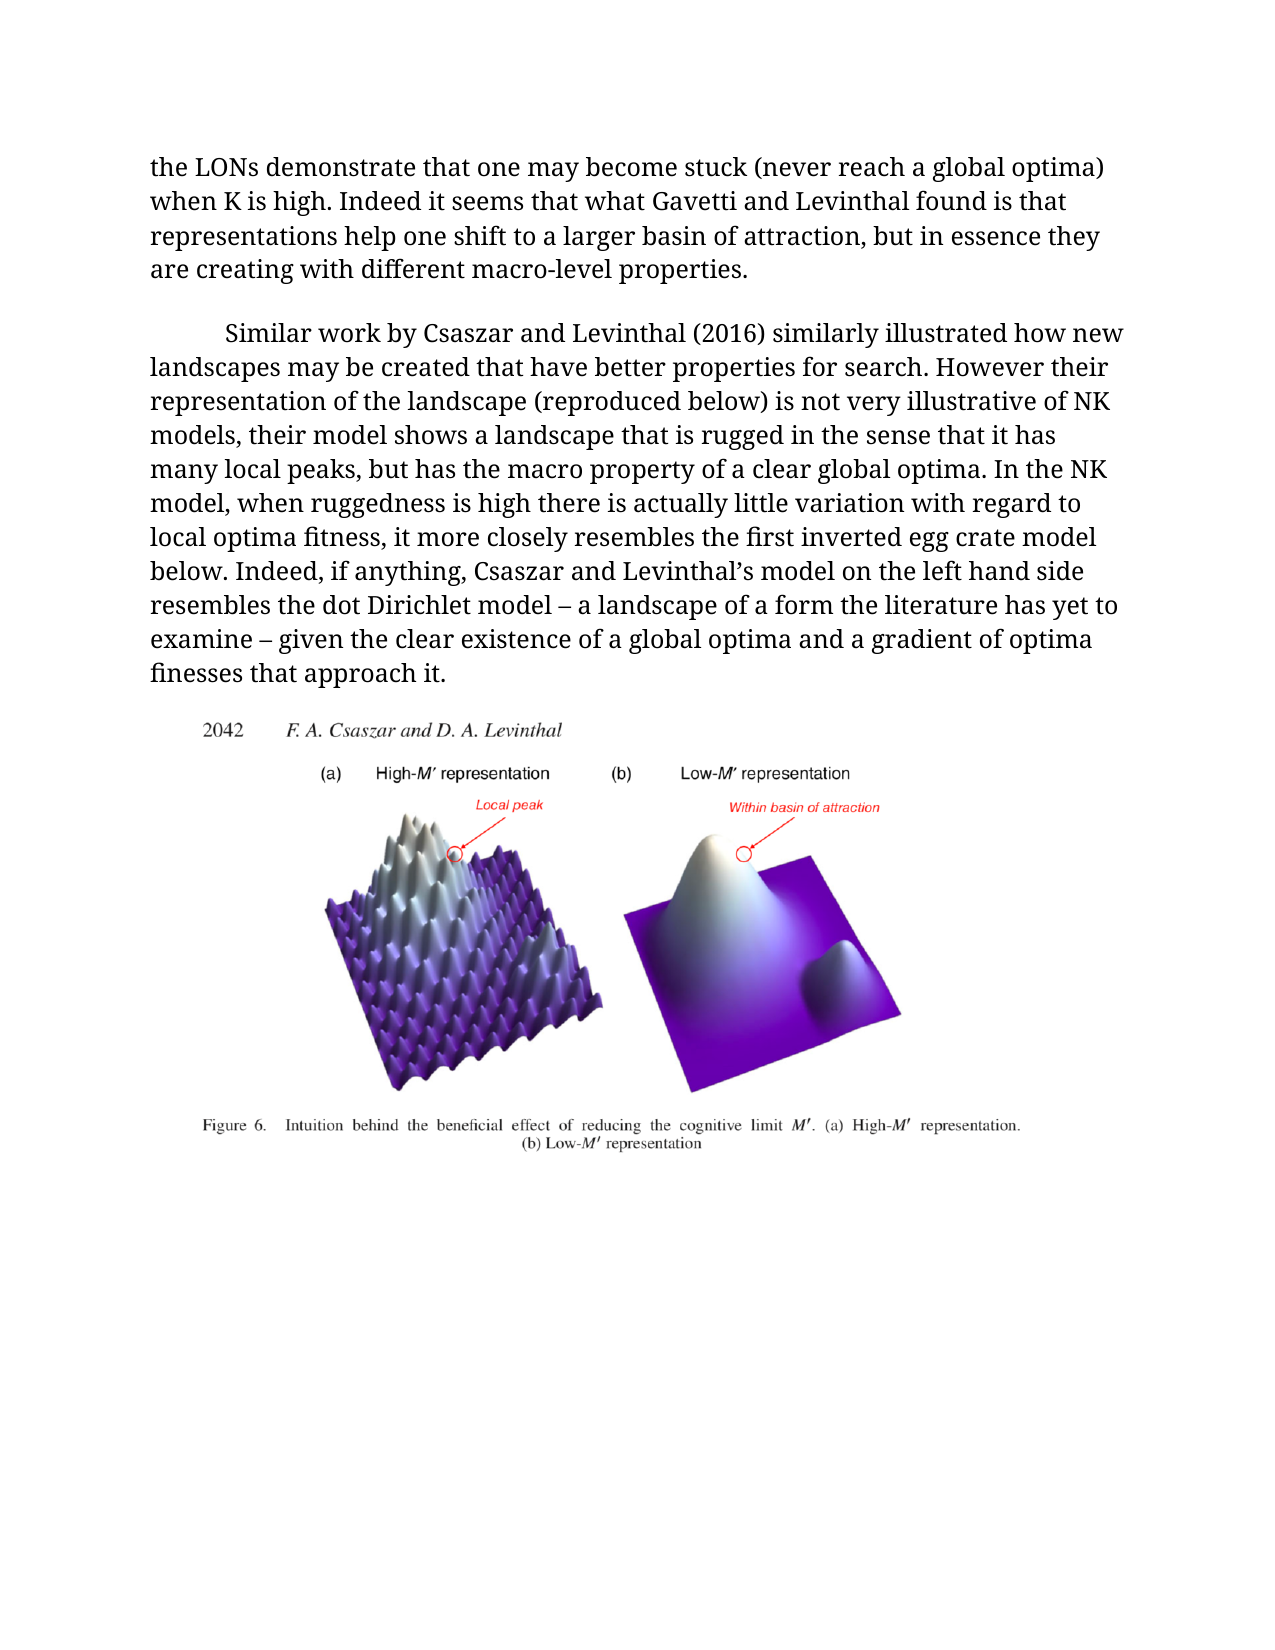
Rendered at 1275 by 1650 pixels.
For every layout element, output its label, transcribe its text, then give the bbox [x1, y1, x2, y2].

picture [150, 690, 1125, 1176]
text Similar work by Csaszar and Levinthal (2016) similarly illustrated how new landscapes may be created that have better properties for search. However their representation of the landscape (reproduced below) is not very illustrative of NK models, their model shows a landscape that is rugged in the sense that it has many local peaks, but has the macro property of a clear global optima. In the NK model, when ruggedness is high there is actually little variation with regard to local optima fitness, it more closely resembles the first inverted egg crate model below. Indeed, if anything, Csaszar and Levinthal’s model on the left hand side resembles the dot Dirichlet model – a landscape of a form the literature has yet to examine – given the clear existence of a global optima and a gradient of optima finesses that approach it. [150, 315, 1125, 690]
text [150, 150, 1125, 286]
